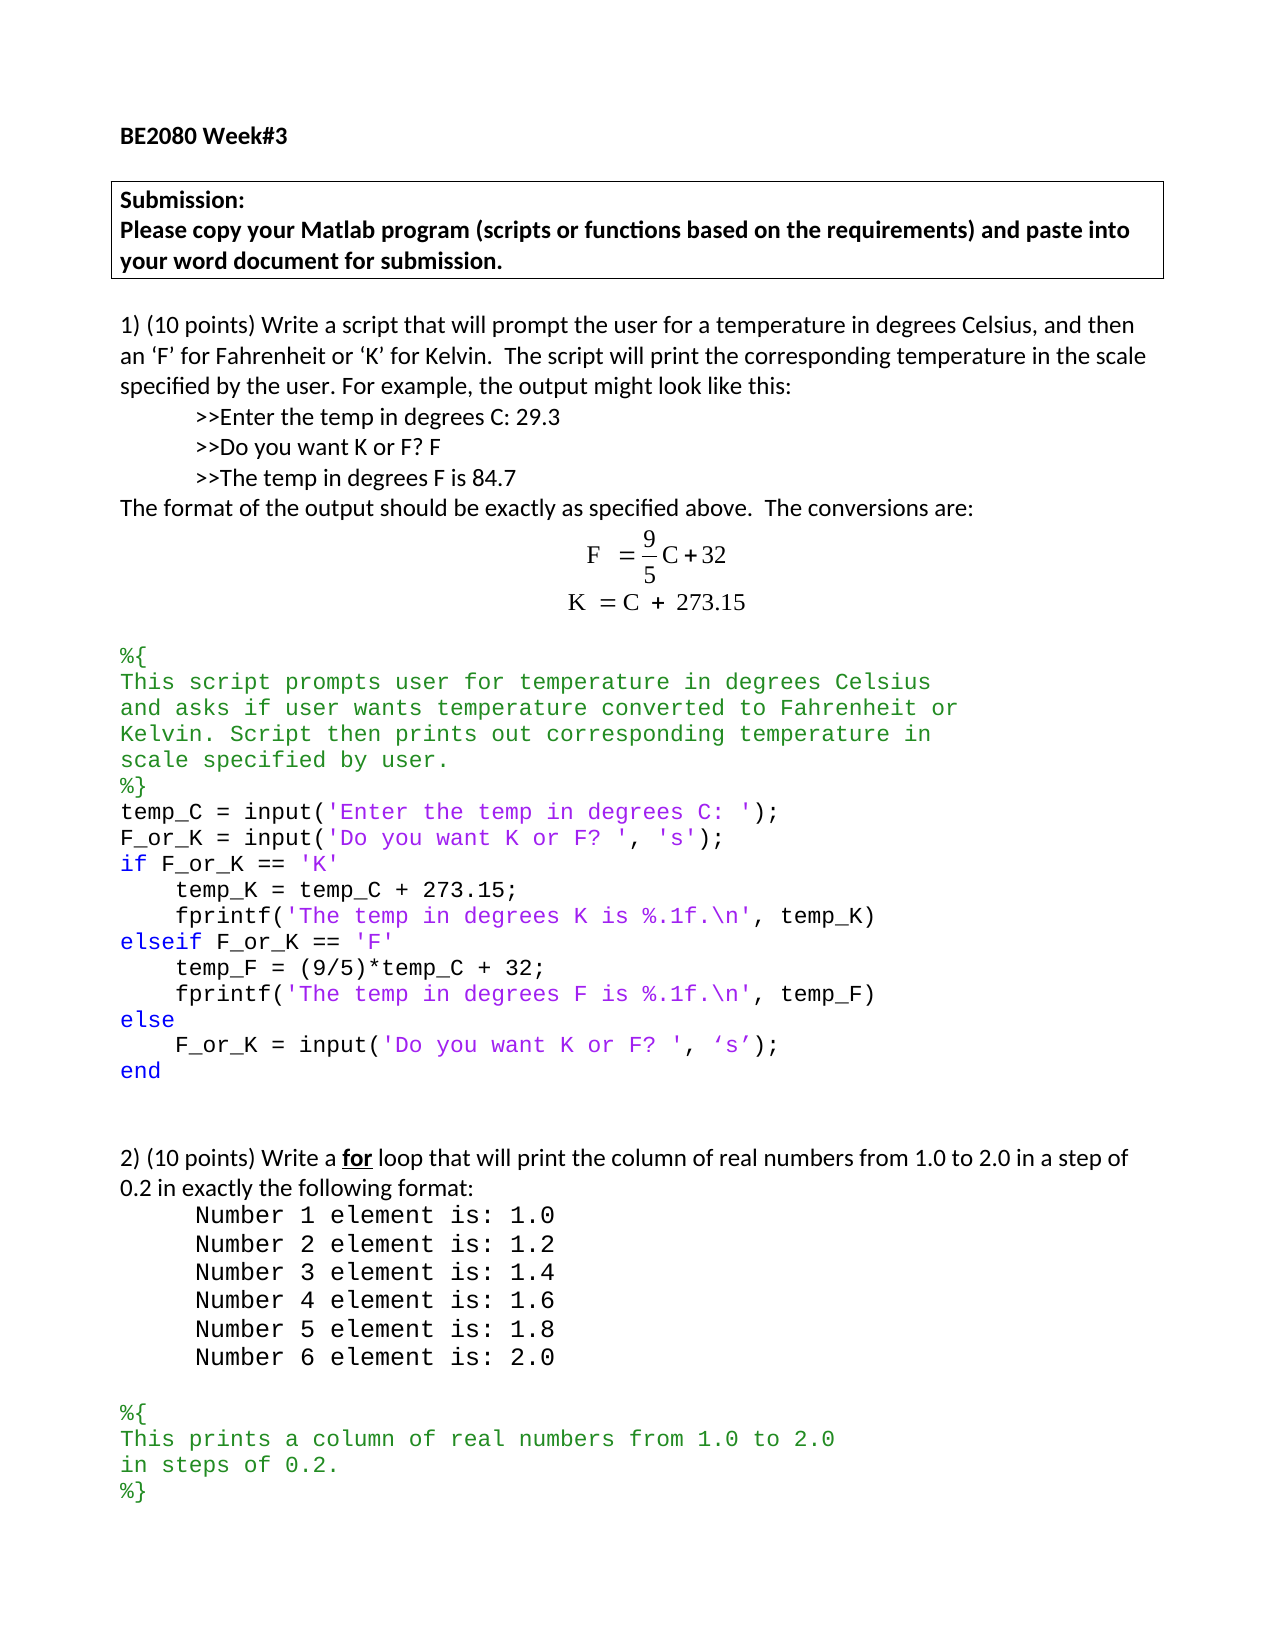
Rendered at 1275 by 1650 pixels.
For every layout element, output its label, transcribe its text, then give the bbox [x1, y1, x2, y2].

text temp_C = input('Enter the temp in degrees C: '); [120, 800, 1155, 826]
text This script prompts user for temperature in degrees Celsius [120, 671, 1155, 697]
text This prints a column of real numbers from 1.0 to 2.0 [120, 1427, 1155, 1453]
text if F_or_K == 'K' [120, 852, 1155, 878]
text Submission: [112, 182, 1163, 212]
text >>Enter the temp in degrees C: 29.3 [195, 401, 1155, 431]
text Number 1 element is: 1.0 [195, 1203, 1155, 1231]
text >>Do you want K or F? F [195, 431, 1155, 462]
text Number 4 element is: 1.6 [195, 1288, 1155, 1316]
text scale specified by user. [120, 748, 1155, 774]
text temp_K = temp_C + 273.15; [120, 878, 1155, 904]
text temp_F = (9/5)*temp_C + 32; [120, 956, 1155, 982]
text Please copy your Matlab program (scripts or functions based on the requirements) and paste into your word document for submission. [112, 212, 1163, 278]
text fprintf('The temp in degrees K is %.1f.\n', temp_K) [120, 904, 1155, 930]
text else [120, 1008, 1155, 1034]
text >>The temp in degrees F is 84.7 [195, 462, 1155, 492]
text fprintf('The temp in degrees F is %.1f.\n', temp_F) [120, 982, 1155, 1008]
text Kelvin. Script then prints out corresponding temperature in [120, 723, 1155, 748]
text F_or_K = input('Do you want K or F? ', ‘s’); [120, 1034, 1155, 1060]
text 1) (10 points) Write a script that will prompt the user for a temperature in degrees Celsius, and then an ‘F’ for Fahrenheit or ‘K’ for Kelvin. The script will print the corresponding temperature in the scale specified by the user. For example, the output might look like this: [120, 309, 1155, 401]
text and asks if user wants temperature converted to Fahrenheit or [120, 697, 1155, 723]
text %} [120, 1479, 1155, 1505]
text %{ [120, 1401, 1155, 1427]
text elseif F_or_K == 'F' [120, 930, 1155, 956]
text F_or_K = input('Do you want K or F? ', 's'); [120, 826, 1155, 852]
text %} [120, 774, 1155, 800]
text Number 2 element is: 1.2 [195, 1231, 1155, 1259]
text Number 3 element is: 1.4 [195, 1259, 1155, 1288]
text Number 6 element is: 2.0 [195, 1344, 1155, 1373]
text Number 5 element is: 1.8 [195, 1316, 1155, 1344]
text %{ [120, 645, 1155, 671]
text in steps of 0.2. [120, 1453, 1155, 1479]
text 2) (10 points) Write a for loop that will print the column of real numbers from 1.0 to 2.0 in a step of 0.2 in exactly the following format: [120, 1142, 1155, 1203]
text end [120, 1060, 1155, 1086]
text BE2080 Week#3 [120, 120, 1155, 151]
text The format of the output should be exactly as specified above. The conversions are: [120, 492, 1155, 523]
